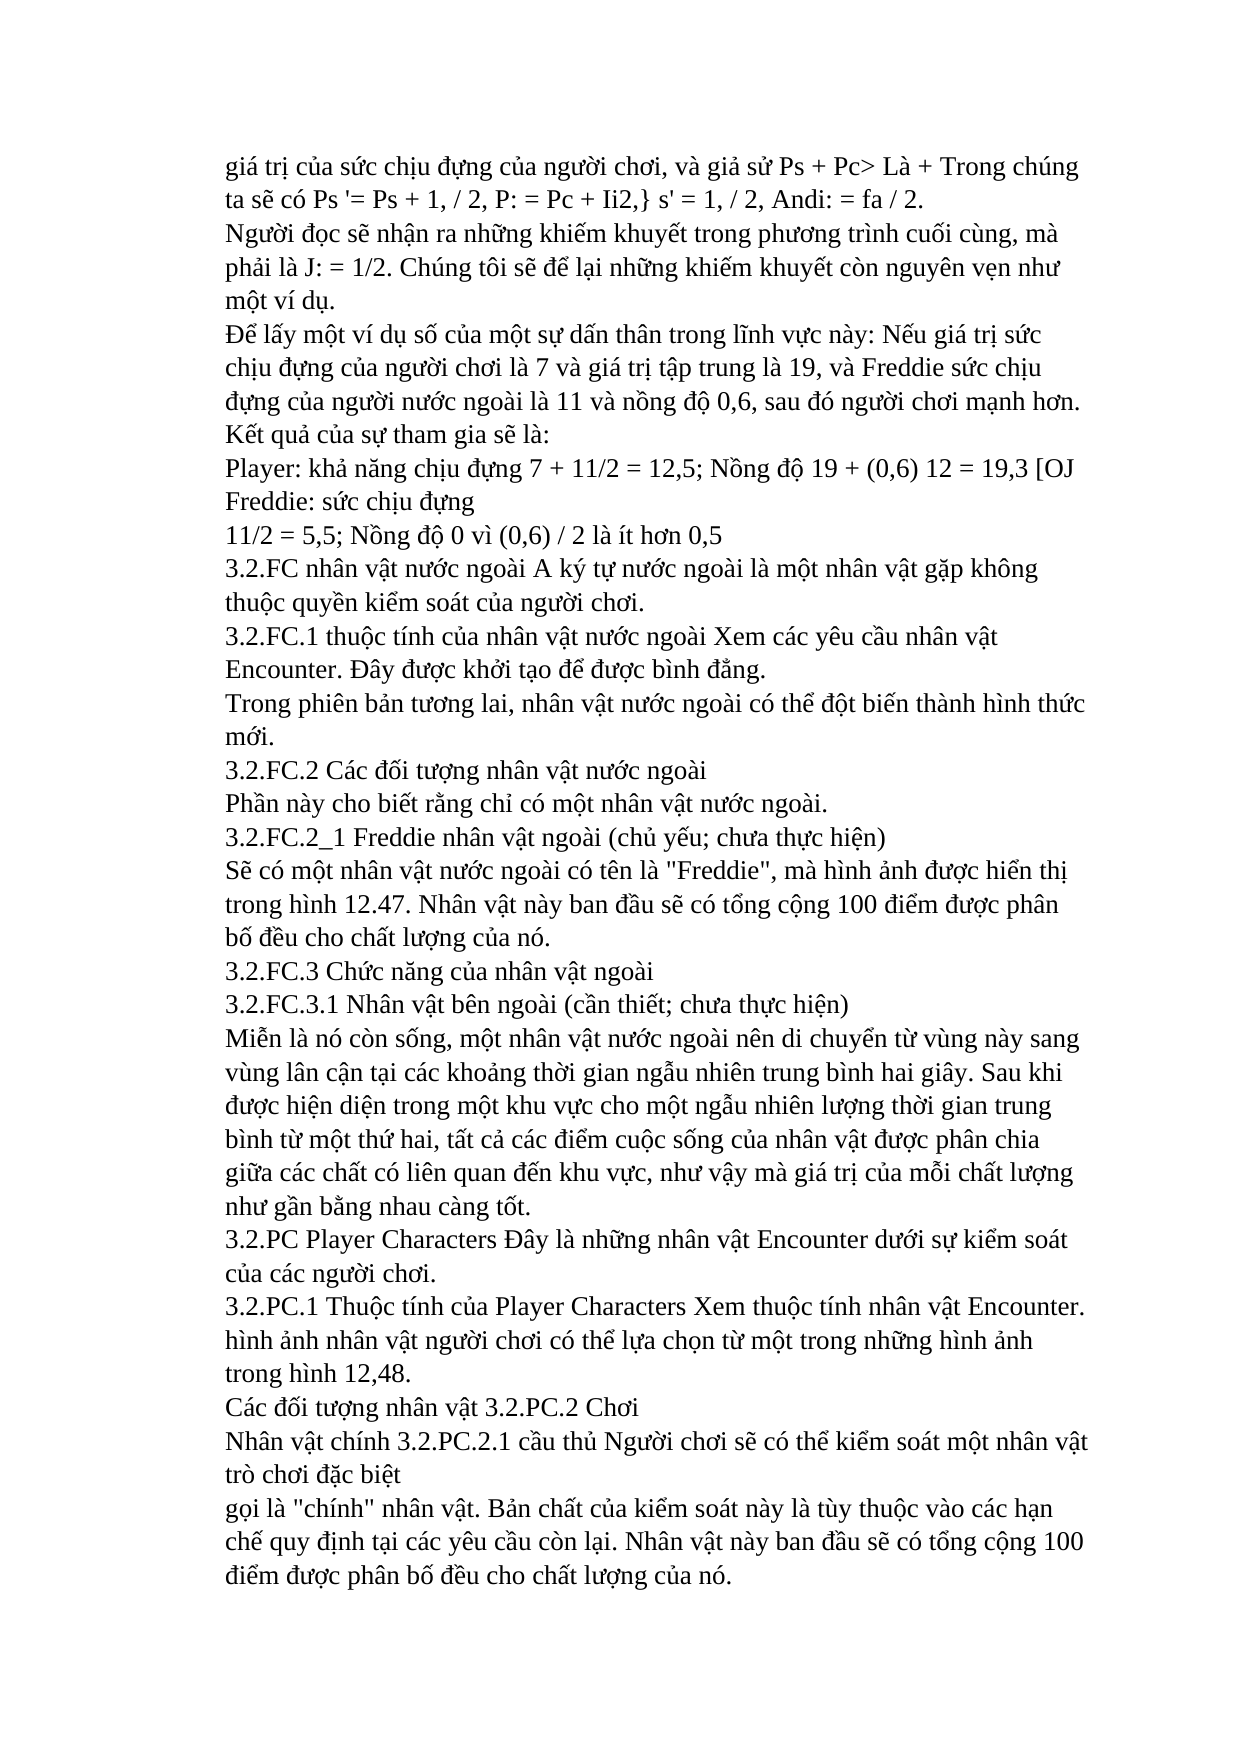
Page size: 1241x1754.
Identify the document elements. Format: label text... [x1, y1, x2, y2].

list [225, 150, 1090, 215]
list 3.2.FC.2 Các đối tượng nhân vật nước ngoài [225, 754, 1090, 785]
list Player: khả năng chịu đựng 7 + 11/2 = 12,5; Nồng độ 19 + (0,6) 12 = 19,3 [OJ Freddie: sức chịu đựng [225, 452, 1090, 517]
list Để lấy một ví dụ số của một sự dấn thân trong lĩnh vực này: Nếu giá trị sức chịu đựng của người chơi là 7 và giá trị tập trung là 19, và Freddie sức chịu đựng của người nước ngoài là 11 và nồng độ 0,6, sau đó người chơi mạnh hơn. Kết quả của sự tham gia sẽ là: [225, 318, 1090, 449]
list Sẽ có một nhân vật nước ngoài có tên là "Freddie", mà hình ảnh được hiển thị trong hình 12.47. Nhân vật này ban đầu sẽ có tổng cộng 100 điểm được phân bố đều cho chất lượng của nó. [225, 854, 1090, 953]
list Người đọc sẽ nhận ra những khiếm khuyết trong phương trình cuối cùng, mà phải là J: = 1/2. Chúng tôi sẽ để lại những khiếm khuyết còn nguyên vẹn như một ví dụ. [225, 217, 1090, 315]
list gọi là "chính" nhân vật. Bản chất của kiểm soát này là tùy thuộc vào các hạn chế quy định tại các yêu cầu còn lại. Nhân vật này ban đầu sẽ có tổng cộng 100 điểm được phân bố đều cho chất lượng của nó. [225, 1492, 1090, 1590]
list 11/2 = 5,5; Nồng độ 0 vì (0,6) / 2 là ít hơn 0,5 [225, 519, 1090, 550]
list 3.2.FC nhân vật nước ngoài A ký tự nước ngoài là một nhân vật gặp không thuộc quyền kiểm soát của người chơi. [225, 552, 1090, 617]
list Nhân vật chính 3.2.PC.2.1 cầu thủ Người chơi sẽ có thể kiểm soát một nhân vật trò chơi đặc biệt [225, 1424, 1090, 1489]
list 3.2.FC.3 Chức năng của nhân vật ngoài [225, 955, 1090, 986]
list 3.2.FC.1 thuộc tính của nhân vật nước ngoài Xem các yêu cầu nhân vật Encounter. Đây được khởi tạo để được bình đẳng. [225, 619, 1090, 684]
list Miễn là nó còn sống, một nhân vật nước ngoài nên di chuyển từ vùng này sang vùng lân cận tại các khoảng thời gian ngẫu nhiên trung bình hai giây. Sau khi được hiện diện trong một khu vực cho một ngẫu nhiên lượng thời gian trung bình từ một thứ hai, tất cả các điểm cuộc sống của nhân vật được phân chia giữa các chất có liên quan đến khu vực, như vậy mà giá trị của mỗi chất lượng như gần bằng nhau càng tốt. [225, 1022, 1090, 1221]
list Các đối tượng nhân vật 3.2.PC.2 Chơi [225, 1391, 1090, 1422]
list 3.2.PC Player Characters Đây là những nhân vật Encounter dưới sự kiểm soát của các người chơi. [225, 1223, 1090, 1288]
list Trong phiên bản tương lai, nhân vật nước ngoài có thể đột biến thành hình thức mới. [225, 687, 1090, 751]
list 3.2.FC.3.1 Nhân vật bên ngoài (cần thiết; chưa thực hiện) [225, 988, 1090, 1020]
list 3.2.FC.2_1 Freddie nhân vật ngoài (chủ yếu; chưa thực hiện) [225, 821, 1090, 852]
list 3.2.PC.1 Thuộc tính của Player Characters Xem thuộc tính nhân vật Encounter. hình ảnh nhân vật người chơi có thể lựa chọn từ một trong những hình ảnh trong hình 12,48. [225, 1290, 1090, 1389]
list Phần này cho biết rằng chỉ có một nhân vật nước ngoài. [225, 787, 1090, 818]
